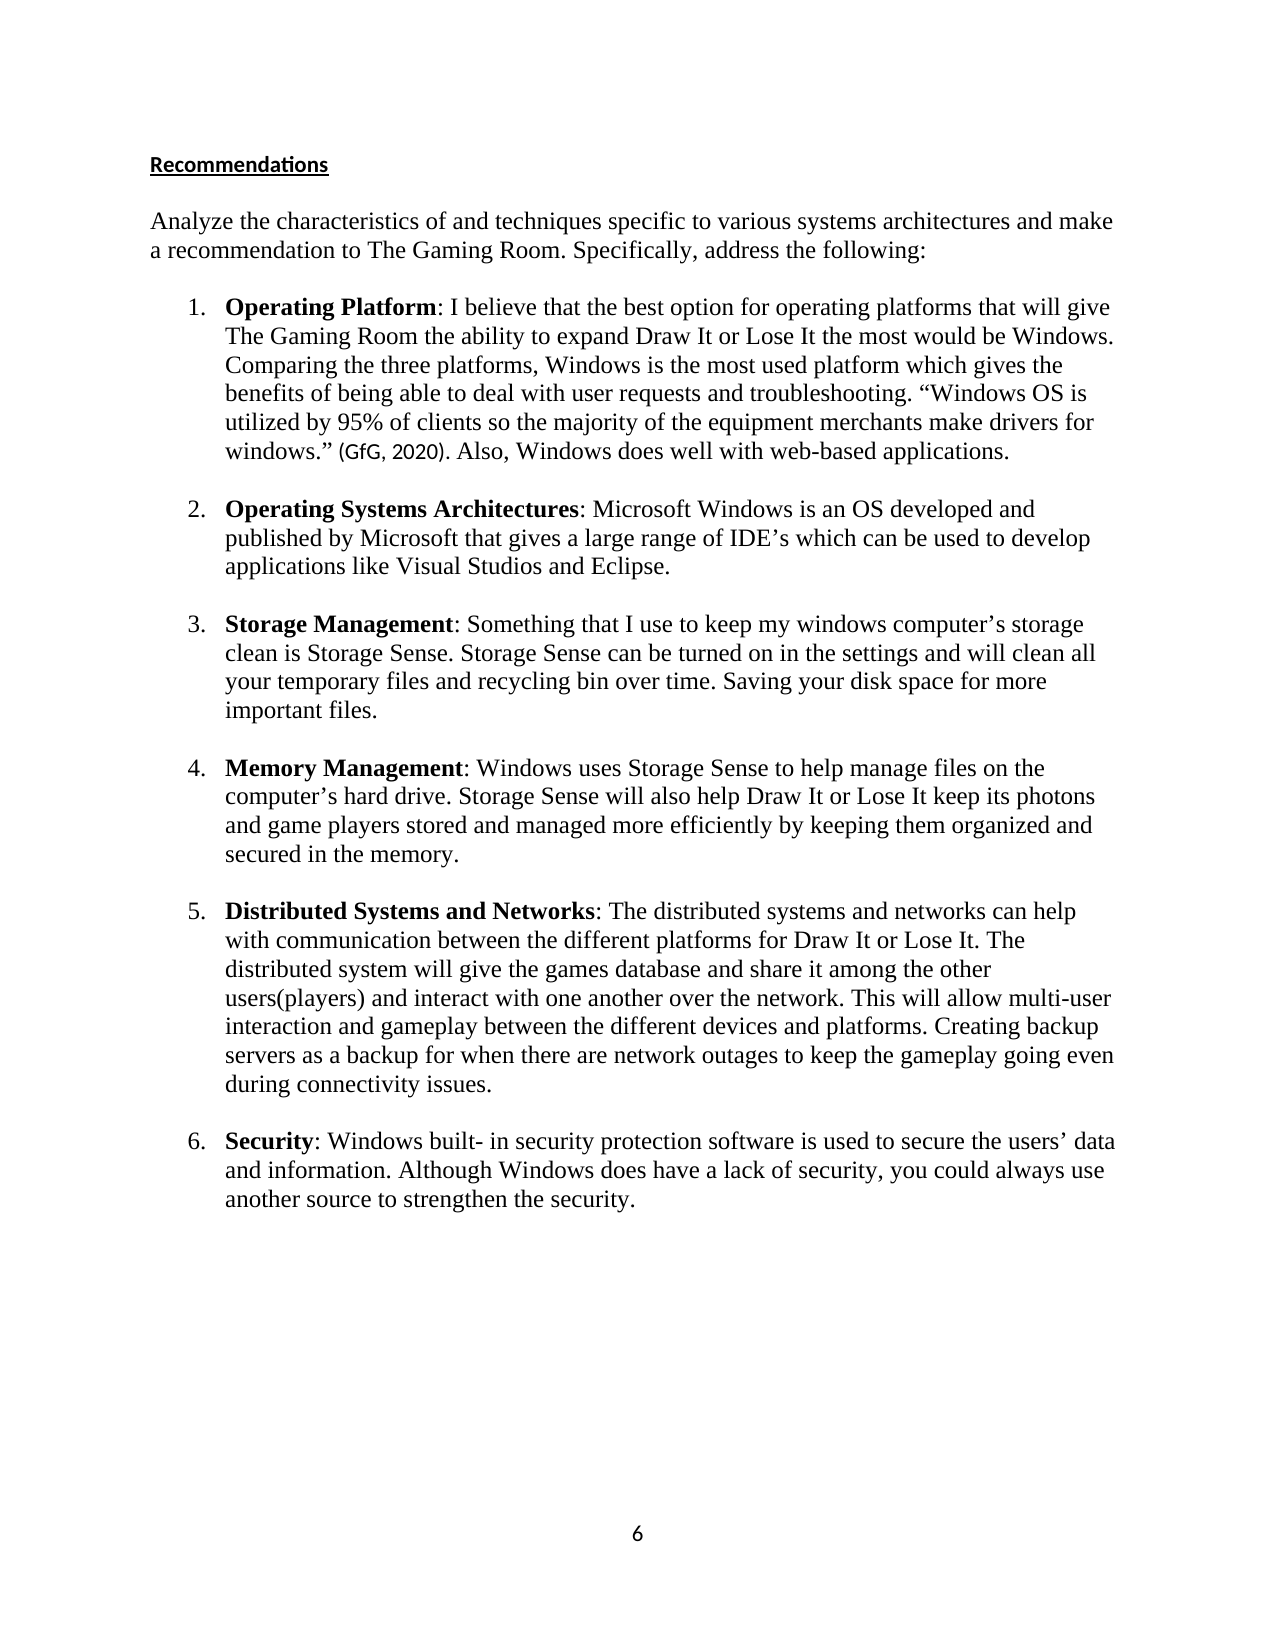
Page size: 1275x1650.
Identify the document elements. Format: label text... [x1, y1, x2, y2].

list Security: Windows built- in security protection software is used to secure the users’ data and information. Although Windows does have a lack of security, you could always use another source to strengthen the security. [187, 1126, 1125, 1213]
text Analyze the characteristics of and techniques specific to various systems architectures and make a recommendation to The Gaming Room. Specifically, address the following: [150, 206, 1125, 263]
list Storage Management: Something that I use to keep my windows computer’s storage clean is Storage Sense. Storage Sense can be turned on in the settings and will clean all your temporary files and recycling bin over time. Saving your disk space for more important files. [187, 609, 1125, 724]
subtitle Recommendations [150, 150, 1125, 178]
list Memory Management: Windows uses Storage Sense to help manage files on the computer’s hard drive. Storage Sense will also help Draw It or Lose It keep its photons and game players stored and managed more efficiently by keeping them organized and secured in the memory. [187, 753, 1125, 868]
list Distributed Systems and Networks: The distributed systems and networks can help with communication between the different platforms for Draw It or Lose It. The distributed system will give the games database and share it among the other users(players) and interact with one another over the network. This will allow multi-user interaction and gameplay between the different devices and platforms. Creating backup servers as a backup for when there are network outages to keep the gameplay going even during connectivity issues. [187, 896, 1125, 1098]
list Operating Platform: I believe that the best option for operating platforms that will give The Gaming Room the ability to expand Draw It or Lose It the most would be Windows. Comparing the three platforms, Windows is the most used platform which gives the benefits of being able to deal with user requests and troubleshooting. “Windows OS is utilized by 95% of clients so the majority of the equipment merchants make drivers for windows.” (GfG, 2020). Also, Windows does well with web-based applications. [187, 292, 1125, 465]
list Operating Systems Architectures: Microsoft Windows is an OS developed and published by Microsoft that gives a large range of IDE’s which can be used to develop applications like Visual Studios and Eclipse. [187, 494, 1125, 580]
